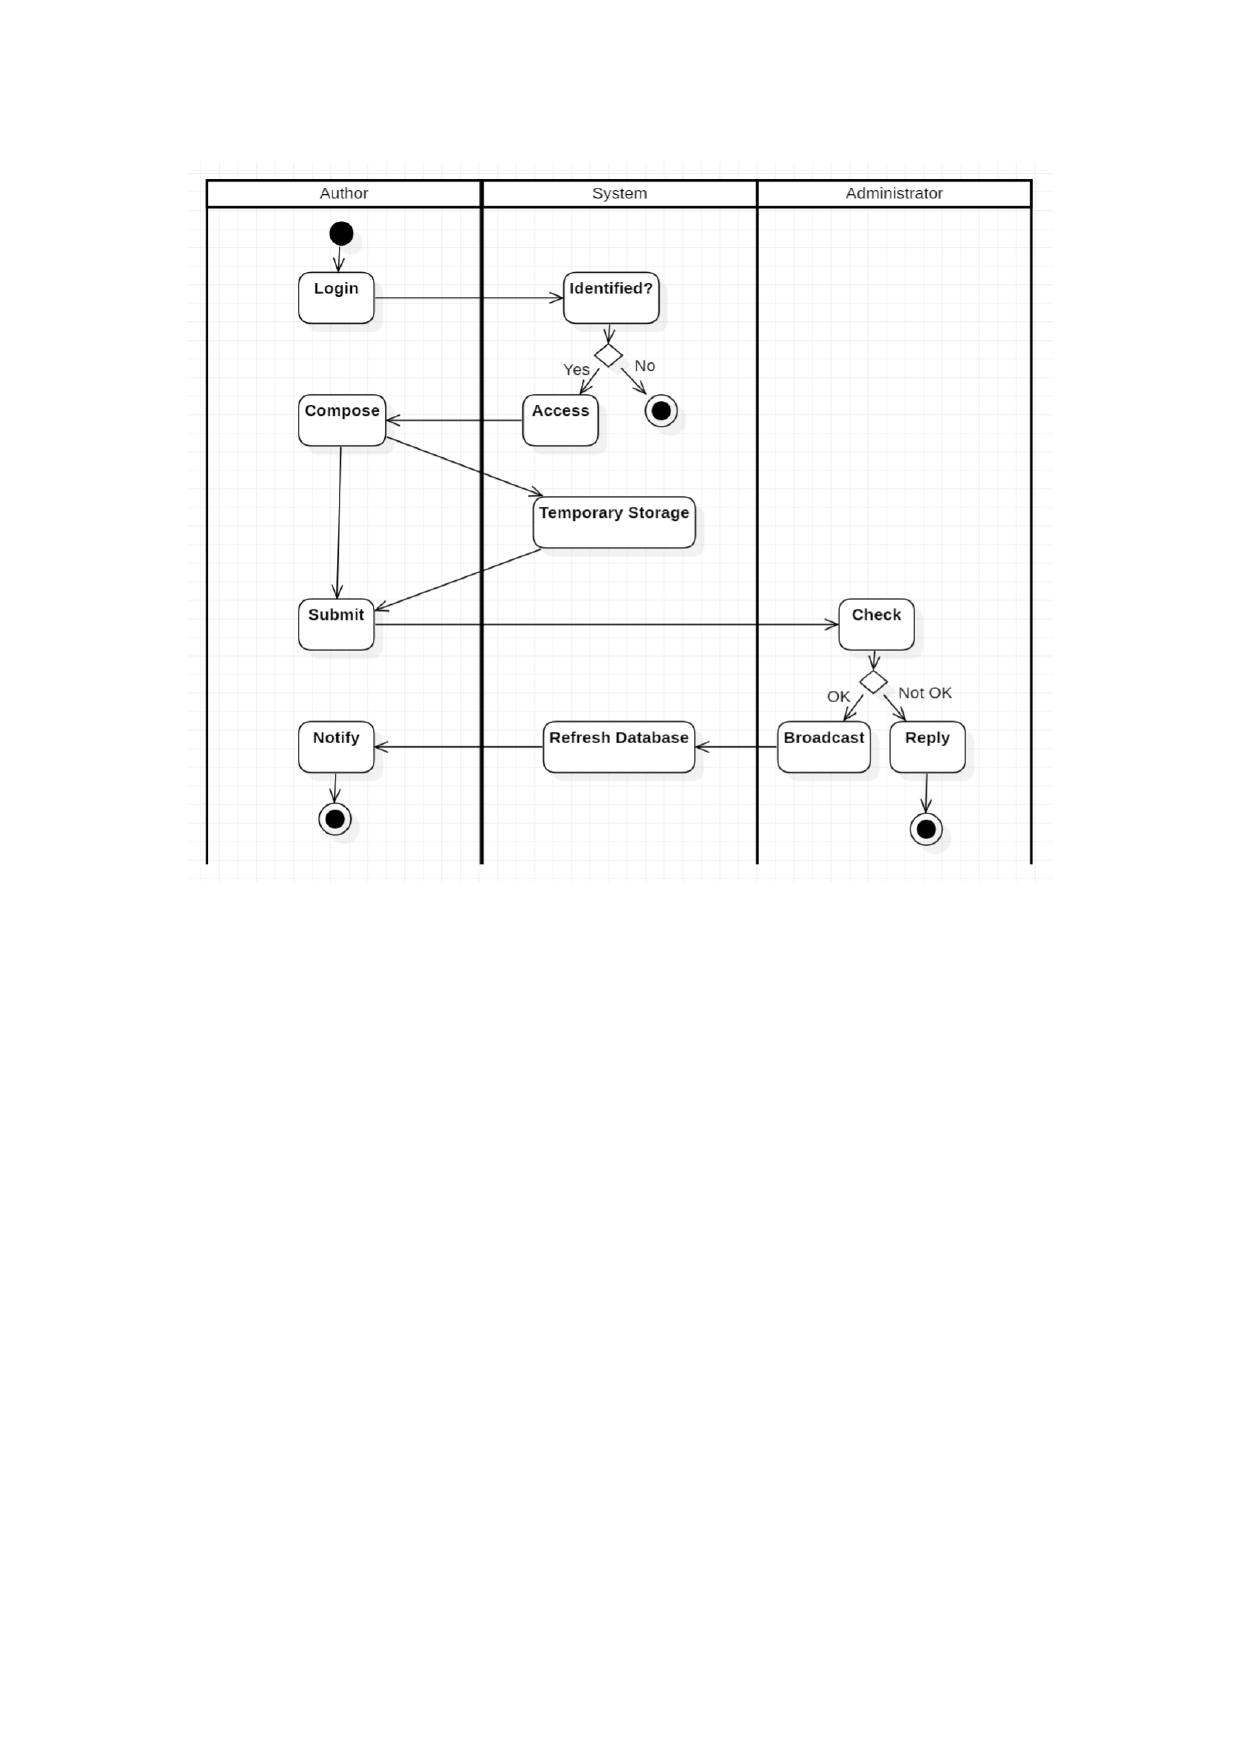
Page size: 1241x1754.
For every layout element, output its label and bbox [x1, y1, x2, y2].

picture [187, 162, 1053, 882]
